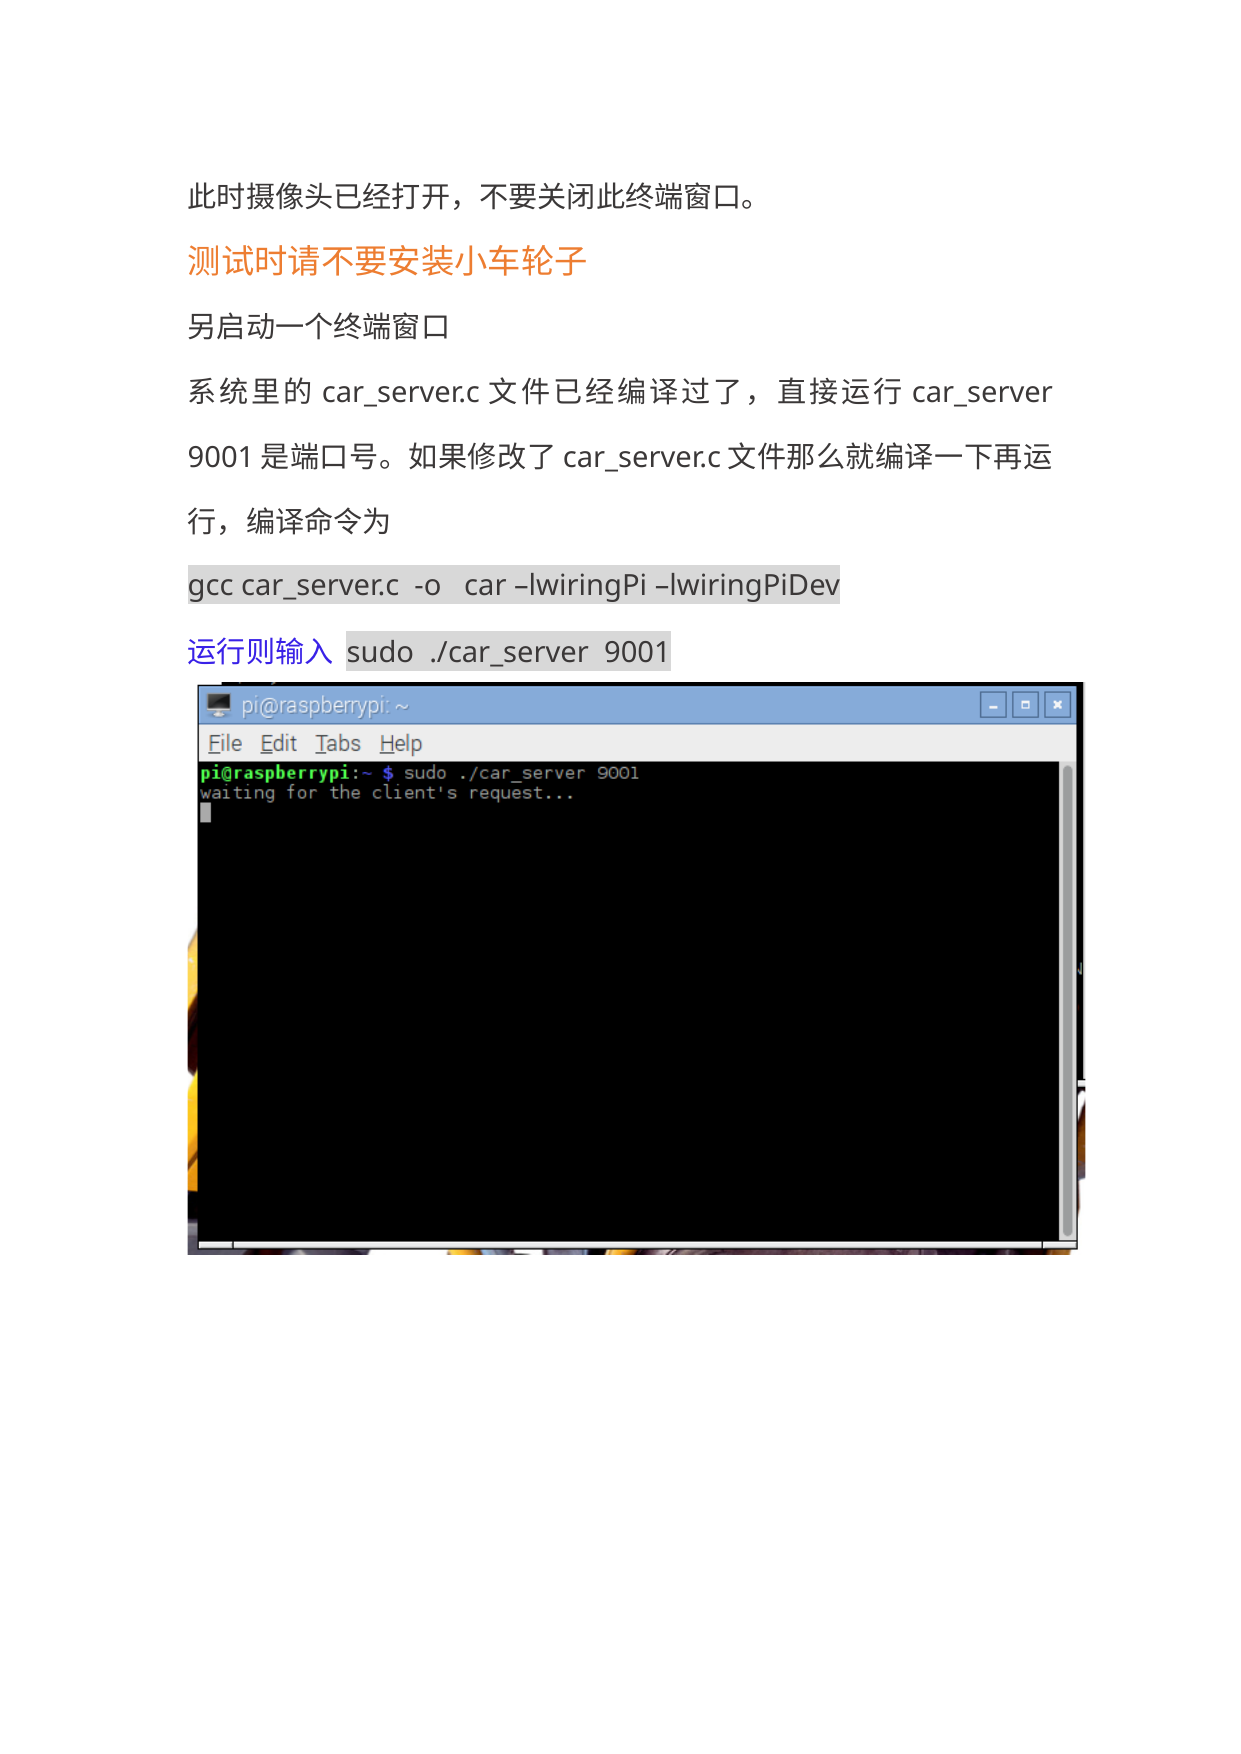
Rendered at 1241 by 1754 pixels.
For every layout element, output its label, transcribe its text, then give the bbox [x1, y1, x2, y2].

text 此时摄像头已经打开，不要关闭此终端窗口。 [187, 162, 1053, 227]
text 系统里的car_server.c文件已经编译过了，直接运行car_server 9001是端口号。如果修改了car_server.c文件那么就编译一下再运行，编译命令为 [187, 357, 1053, 552]
text 运行则输入 sudo ./car_server 9001 [187, 617, 1053, 682]
text 另启动一个终端窗口 [187, 292, 1053, 357]
text gcc car_server.c -o car –lwiringPi –lwiringPiDev [187, 552, 1053, 617]
picture [187, 682, 1086, 1255]
text 测试时请不要安装小车轮子 [187, 227, 1053, 292]
